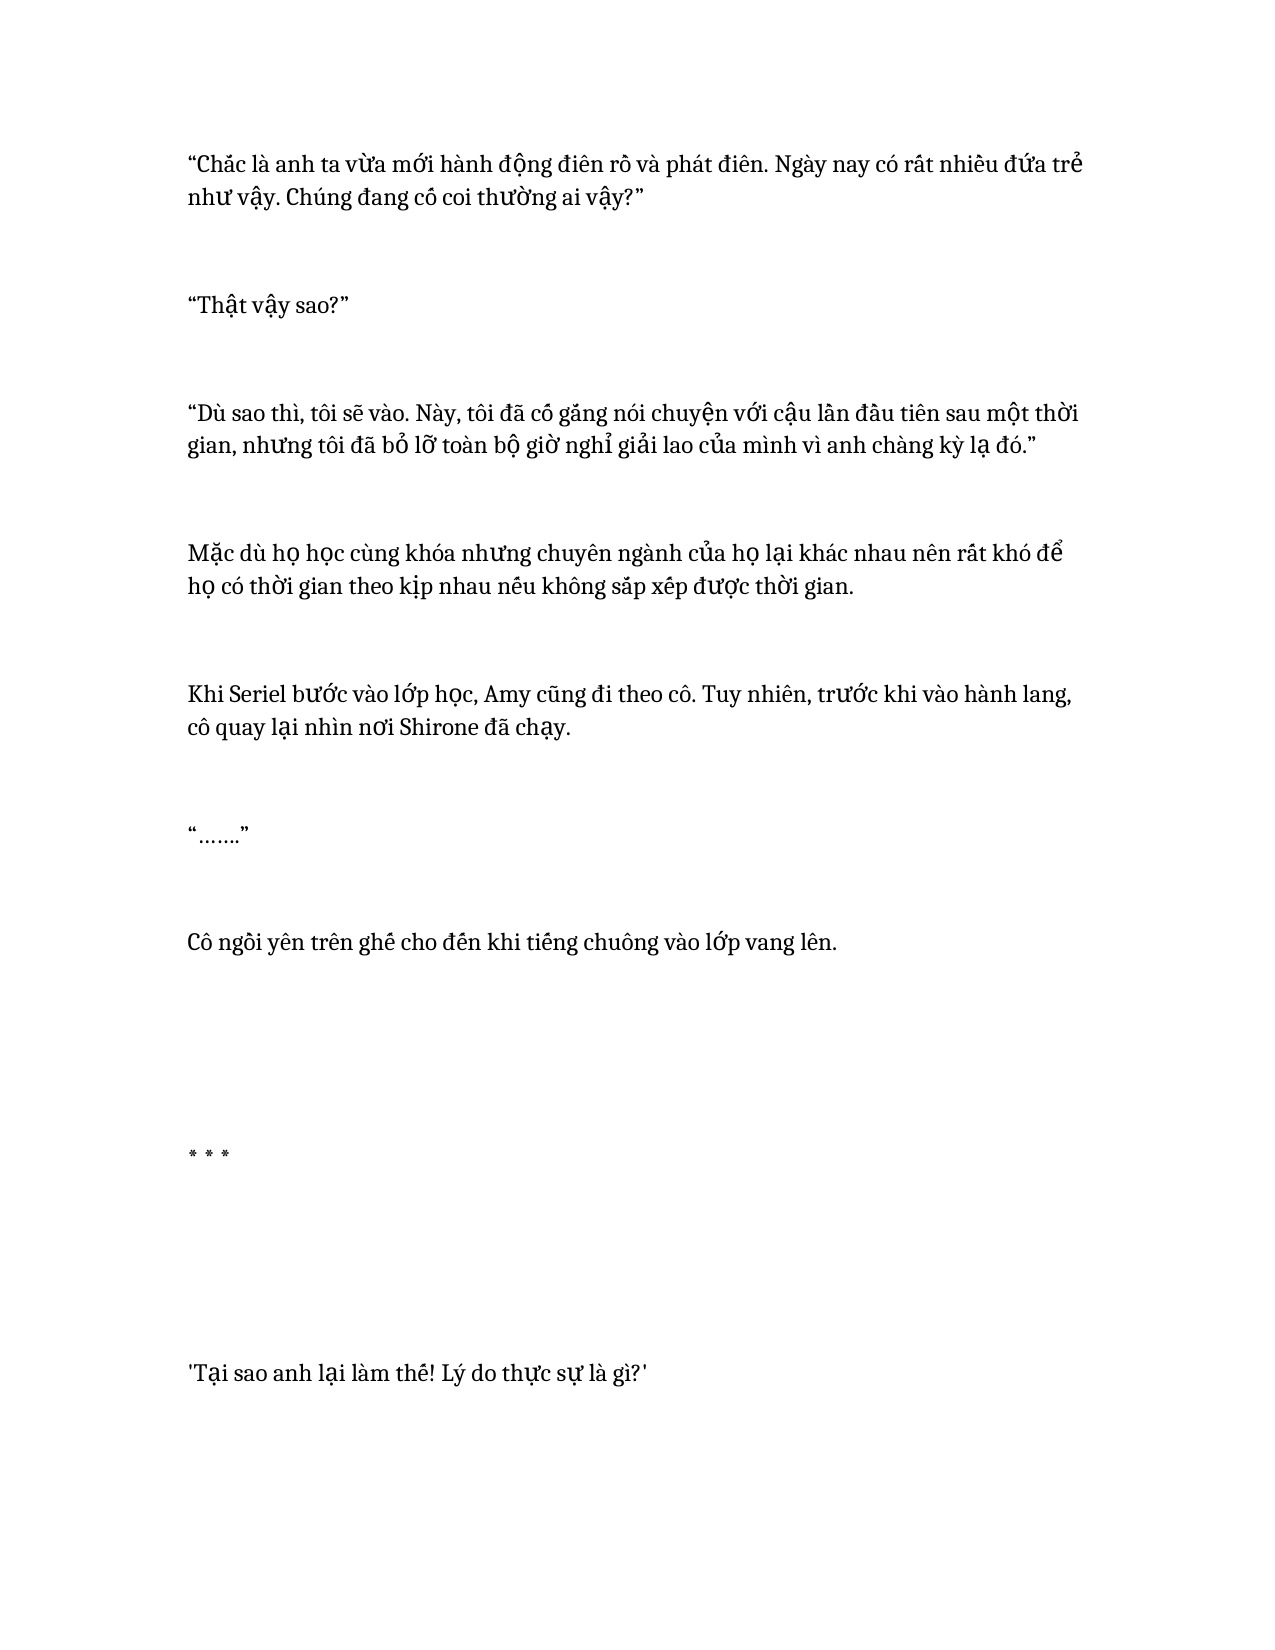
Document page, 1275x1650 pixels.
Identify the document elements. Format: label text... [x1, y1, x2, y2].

text “Thật vậy sao?” [187, 291, 1087, 319]
text Cô ngồi yên trên ghế cho đến khi tiếng chuông vào lớp vang lên. [187, 928, 1087, 957]
text “Chắc là anh ta vừa mới hành động điên rồ và phát điên. Ngày nay có rất nhiều đứa trẻ như vậy. Chúng đang cố coi thường ai vậy?” [187, 150, 1087, 212]
text Mặc dù họ học cùng khóa nhưng chuyên ngành của họ lại khác nhau nên rất khó để họ có thời gian theo kịp nhau nếu không sắp xếp được thời gian. [187, 539, 1087, 601]
text Khi Seriel bước vào lớp học, Amy cũng đi theo cô. Tuy nhiên, trước khi vào hành lang, cô quay lại nhìn nơi Shirone đã chạy. [187, 680, 1087, 742]
text * * * [187, 1144, 1087, 1172]
text “…….” [187, 821, 1087, 849]
text 'Tại sao anh lại làm thế! Lý do thực sự là gì?' [187, 1359, 1087, 1388]
text “Dù sao thì, tôi sẽ vào. Này, tôi đã cố gắng nói chuyện với cậu lần đầu tiên sau một thời gian, nhưng tôi đã bỏ lỡ toàn bộ giờ nghỉ giải lao của mình vì anh chàng kỳ lạ đó.” [187, 398, 1087, 460]
